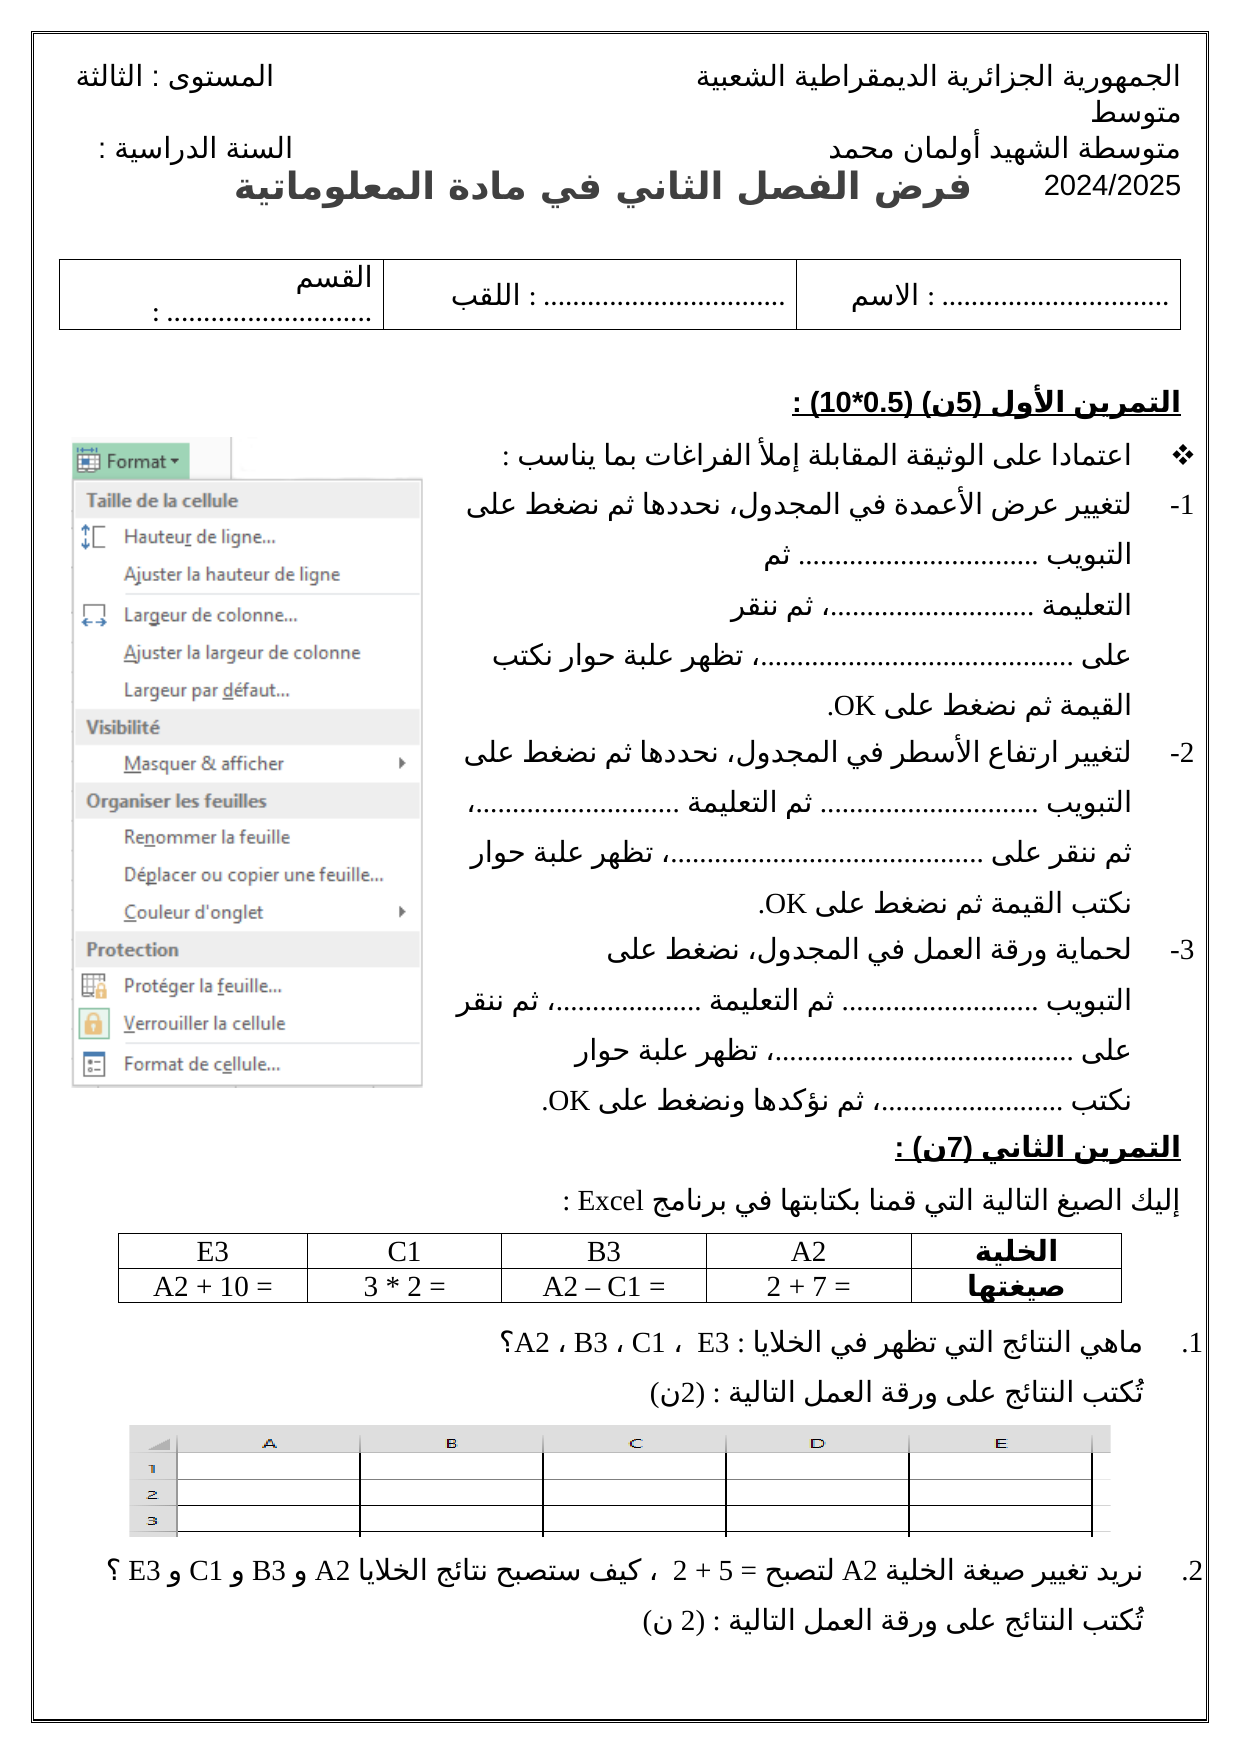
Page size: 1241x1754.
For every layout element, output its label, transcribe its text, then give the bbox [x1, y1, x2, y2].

table_cell لتغيير عرض الأعمدة في المجدول، نحددها ثم نضغط على التبويب ................................. ثم التعليمة ............................، ثم ننقر على ...........................................، تظهر علبة حوار نكتب القيمة ثم نضغط على OK. [436, 487, 1181, 735]
table_cell صيغتها [912, 1269, 1121, 1302]
table_header اللقب : ................................. [384, 260, 796, 329]
text تُكتب النتائج على ورقة العمل التالية : (2 ن) [59, 1603, 1144, 1637]
table_cell = A2 + 10 [119, 1269, 307, 1302]
text إليك الصيغ التالية التي قمنا بكتابتها في برنامج Excel : [59, 1183, 1181, 1216]
table_cell لتغيير ارتفاع الأسطر في المجدول، نحددها ثم نضغط على التبويب .............................. ثم التعليمة ............................، ثم ننقر على ...........................................، تظهر علبة حوار نكتب القيمة ثم نضغط على OK. [436, 735, 1181, 932]
table_cell = 7 + 2 [707, 1269, 911, 1302]
text تُكتب النتائج على ورقة العمل التالية : (2ن) [59, 1375, 1144, 1408]
table_header [60, 438, 436, 1130]
table_header القسم : ............................ [60, 260, 383, 329]
list ماهي النتائج التي تظهر في الخلايا : A2 ، B3 ، C1 ، E3؟ [59, 1325, 1181, 1358]
table_cell لحماية ورقة العمل في المجدول، نضغط على التبويب ........................... ثم التعليمة ....................، ثم ننقر على .........................................، تظهر علبة حوار نكتب .........................، ثم نؤكدها ونضغط على OK. [436, 933, 1181, 1130]
text التمرين الثاني (7ن) : [59, 1130, 1181, 1164]
picture [129, 1425, 1111, 1537]
table_cell = 2 * 3 [308, 1269, 501, 1302]
table_header الخلية [912, 1234, 1121, 1268]
text التمرين الأول (5ن) (0.5*10) : [59, 385, 1181, 419]
table_header E3 [119, 1234, 307, 1268]
table_cell = A2 – C1 [502, 1269, 706, 1302]
text متوسطة الشهيد أولمان محمد السنة الدراسية : 2024/2025 [59, 131, 1181, 201]
table_header اعتمادا على الوثيقة المقابلة إملأ الفراغات بما يناسب : [436, 438, 1181, 487]
list نريد تغيير صيغة الخلية A2 لتصبح = 5 + 2 ، كيف ستصبح نتائج الخلايا A2 و B3 و C1 و E3 ؟ [59, 1553, 1181, 1586]
table_header C1 [308, 1234, 501, 1268]
table_header A2 [707, 1234, 911, 1268]
table_header الاسم : ............................... [797, 260, 1180, 329]
text الجمهورية الجزائرية الديمقراطية الشعبية المستوى : الثالثة متوسط [59, 59, 1181, 129]
table_header B3 [502, 1234, 706, 1268]
picture [71, 437, 423, 1088]
